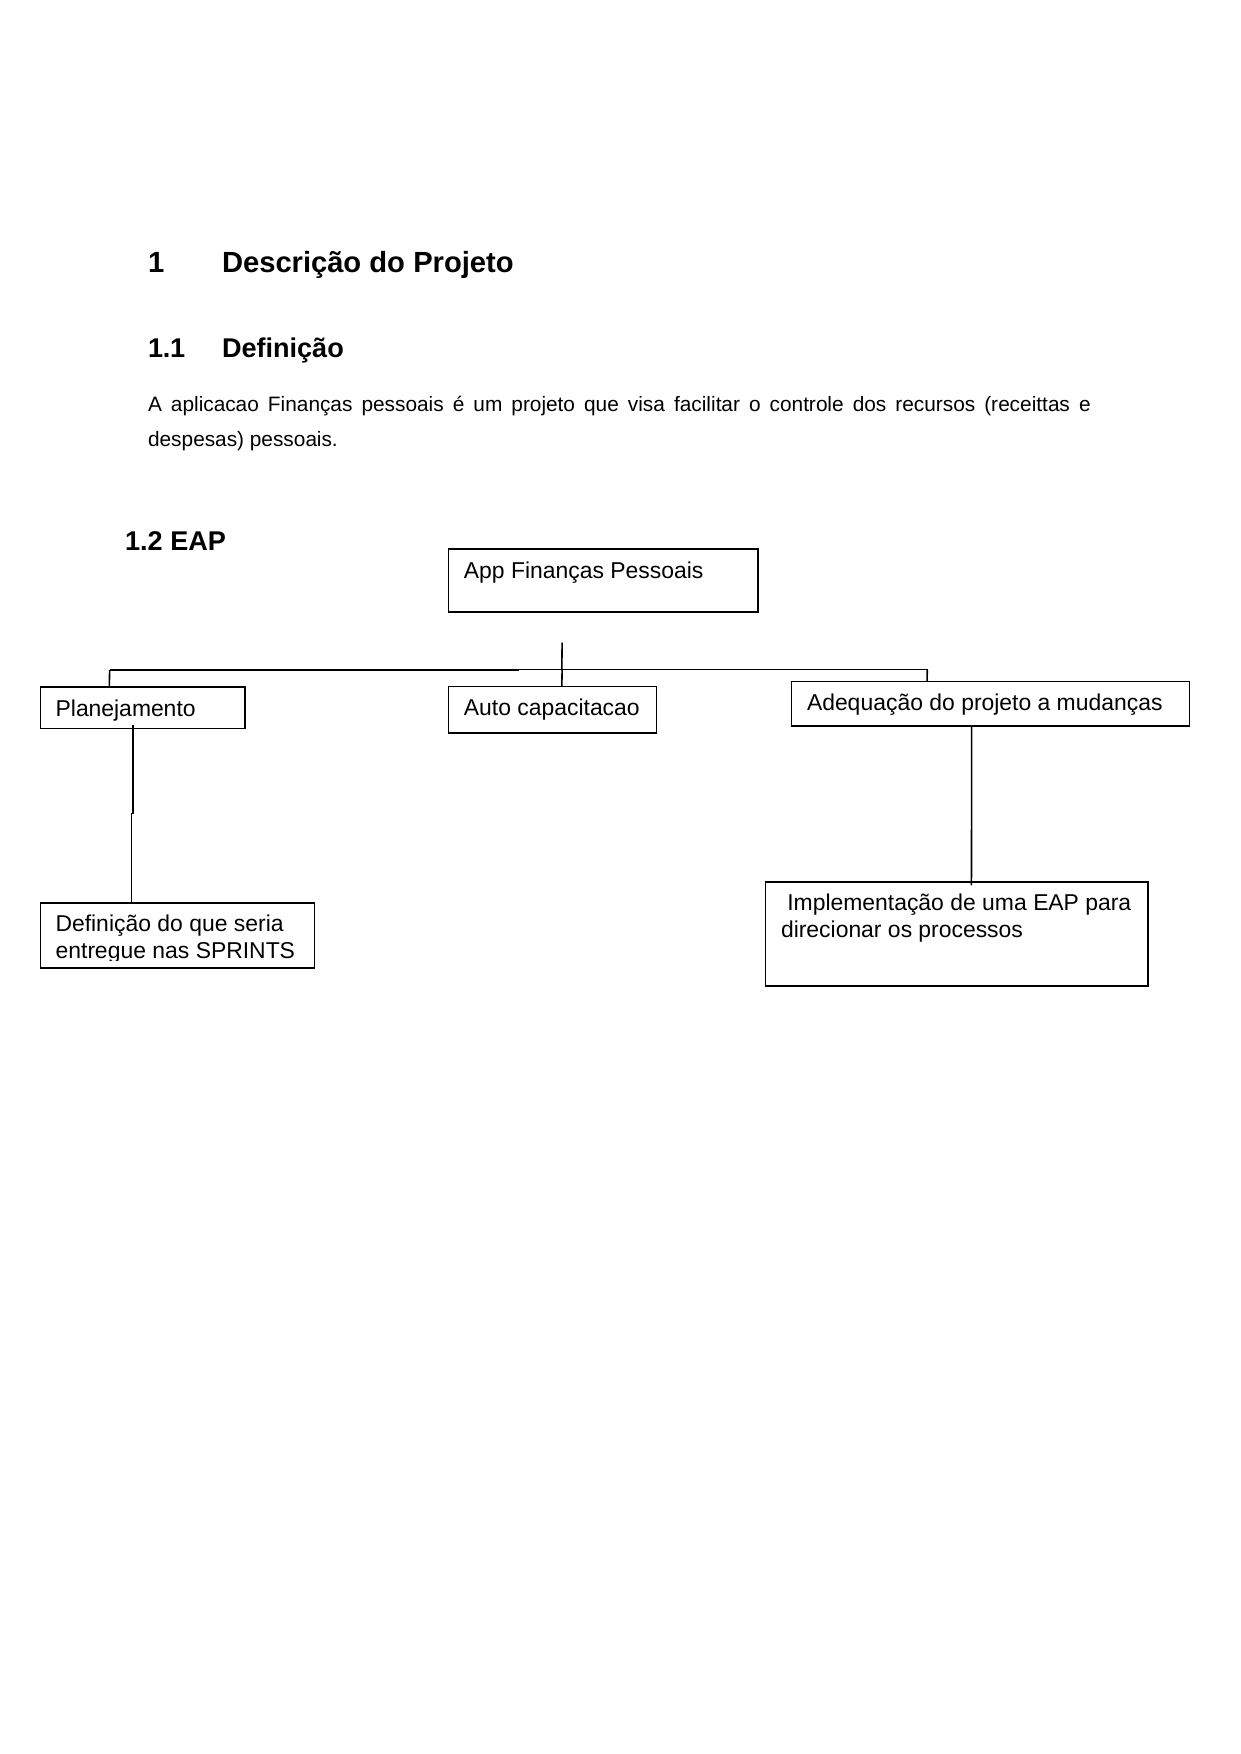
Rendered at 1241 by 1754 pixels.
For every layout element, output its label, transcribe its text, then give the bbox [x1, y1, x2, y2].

text 1.2 EAP [125, 525, 1167, 557]
list Definição [148, 332, 1167, 364]
text A aplicacao Finanças pessoais é um projeto que visa facilitar o controle dos recursos (receittas e despesas) pessoais. [148, 391, 1092, 451]
list Descrição do Projeto [148, 245, 1167, 278]
